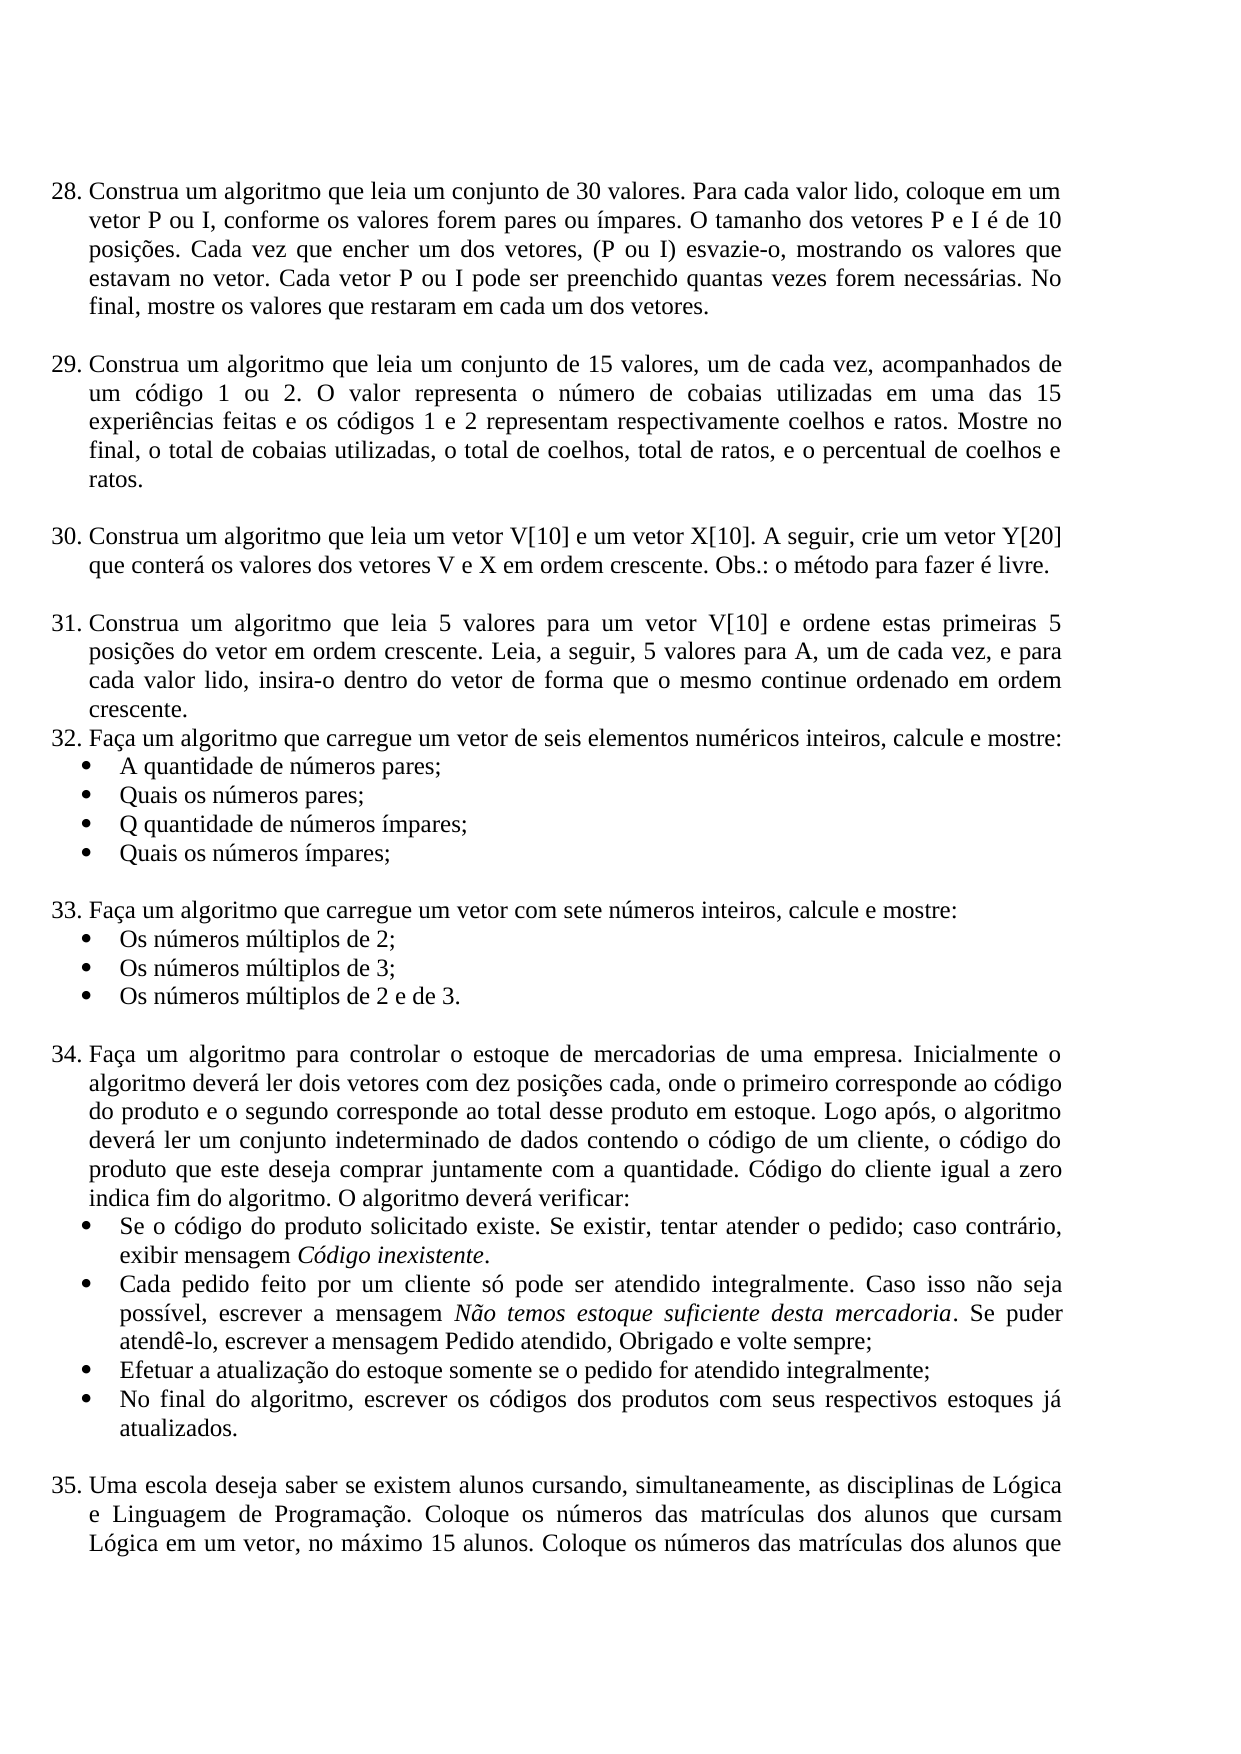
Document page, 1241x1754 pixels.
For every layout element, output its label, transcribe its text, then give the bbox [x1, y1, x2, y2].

list Efetuar a atualização do estoque somente se o pedido for atendido integralmente; [82, 1355, 1063, 1384]
list Faça um algoritmo que carregue um vetor com sete números inteiros, calcule e mostre: [51, 895, 1063, 924]
list A quantidade de números pares; [82, 751, 1063, 780]
list Faça um algoritmo para controlar o estoque de mercadorias de uma empresa. Inicialmente o algoritmo deverá ler dois vetores com dez posições cada, onde o primeiro corresponde ao código do produto e o segundo corresponde ao total desse produto em estoque. Logo após, o algoritmo deverá ler um conjunto indeterminado de dados contendo o código de um cliente, o código do produto que este deseja comprar juntamente com a quantidade. Código do cliente igual a zero indica fim do algoritmo. O algoritmo deverá verificar: [51, 1039, 1063, 1211]
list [51, 1470, 1063, 1556]
list Q quantidade de números ímpares; [82, 809, 1063, 838]
list No final do algoritmo, escrever os códigos dos produtos com seus respectivos estoques já atualizados. [82, 1384, 1063, 1441]
list Construa um algoritmo que leia um vetor V[10] e um vetor X[10]. A seguir, crie um vetor Y[20] que conterá os valores dos vetores V e X em ordem crescente. Obs.: o método para fazer é livre. [51, 521, 1063, 579]
list Construa um algoritmo que leia um conjunto de 30 valores. Para cada valor lido, coloque em um vetor P ou I, conforme os valores forem pares ou ímpares. O tamanho dos vetores P e I é de 10 posições. Cada vez que encher um dos vetores, (P ou I) esvazie-o, mostrando os valores que estavam no vetor. Cada vetor P ou I pode ser preenchido quantas vezes forem necessárias. No final, mostre os valores que restaram em cada um dos vetores. [51, 176, 1063, 320]
list Os números múltiplos de 3; [82, 953, 1063, 981]
list Os números múltiplos de 2; [82, 924, 1063, 953]
list Se o código do produto solicitado existe. Se existir, tentar atender o pedido; caso contrário, exibir mensagem Código inexistente. [82, 1211, 1063, 1269]
list Os números múltiplos de 2 e de 3. [82, 981, 1063, 1010]
list Faça um algoritmo que carregue um vetor de seis elementos numéricos inteiros, calcule e mostre: [51, 723, 1063, 751]
list Cada pedido feito por um cliente só pode ser atendido integralmente. Caso isso não seja possível, escrever a mensagem Não temos estoque suficiente desta mercadoria. Se puder atendê-lo, escrever a mensagem Pedido atendido, Obrigado e volte sempre; [82, 1269, 1063, 1355]
list Quais os números ímpares; [82, 838, 1063, 866]
list Quais os números pares; [82, 780, 1063, 809]
list Construa um algoritmo que leia 5 valores para um vetor V[10] e ordene estas primeiras 5 posições do vetor em ordem crescente. Leia, a seguir, 5 valores para A, um de cada vez, e para cada valor lido, insira-o dentro do vetor de forma que o mesmo continue ordenado em ordem crescente. [51, 608, 1063, 723]
list Construa um algoritmo que leia um conjunto de 15 valores, um de cada vez, acompanhados de um código 1 ou 2. O valor representa o número de cobaias utilizadas em uma das 15 experiências feitas e os códigos 1 e 2 representam respectivamente coelhos e ratos. Mostre no final, o total de cobaias utilizadas, o total de coelhos, total de ratos, e o percentual de coelhos e ratos. [51, 349, 1063, 493]
